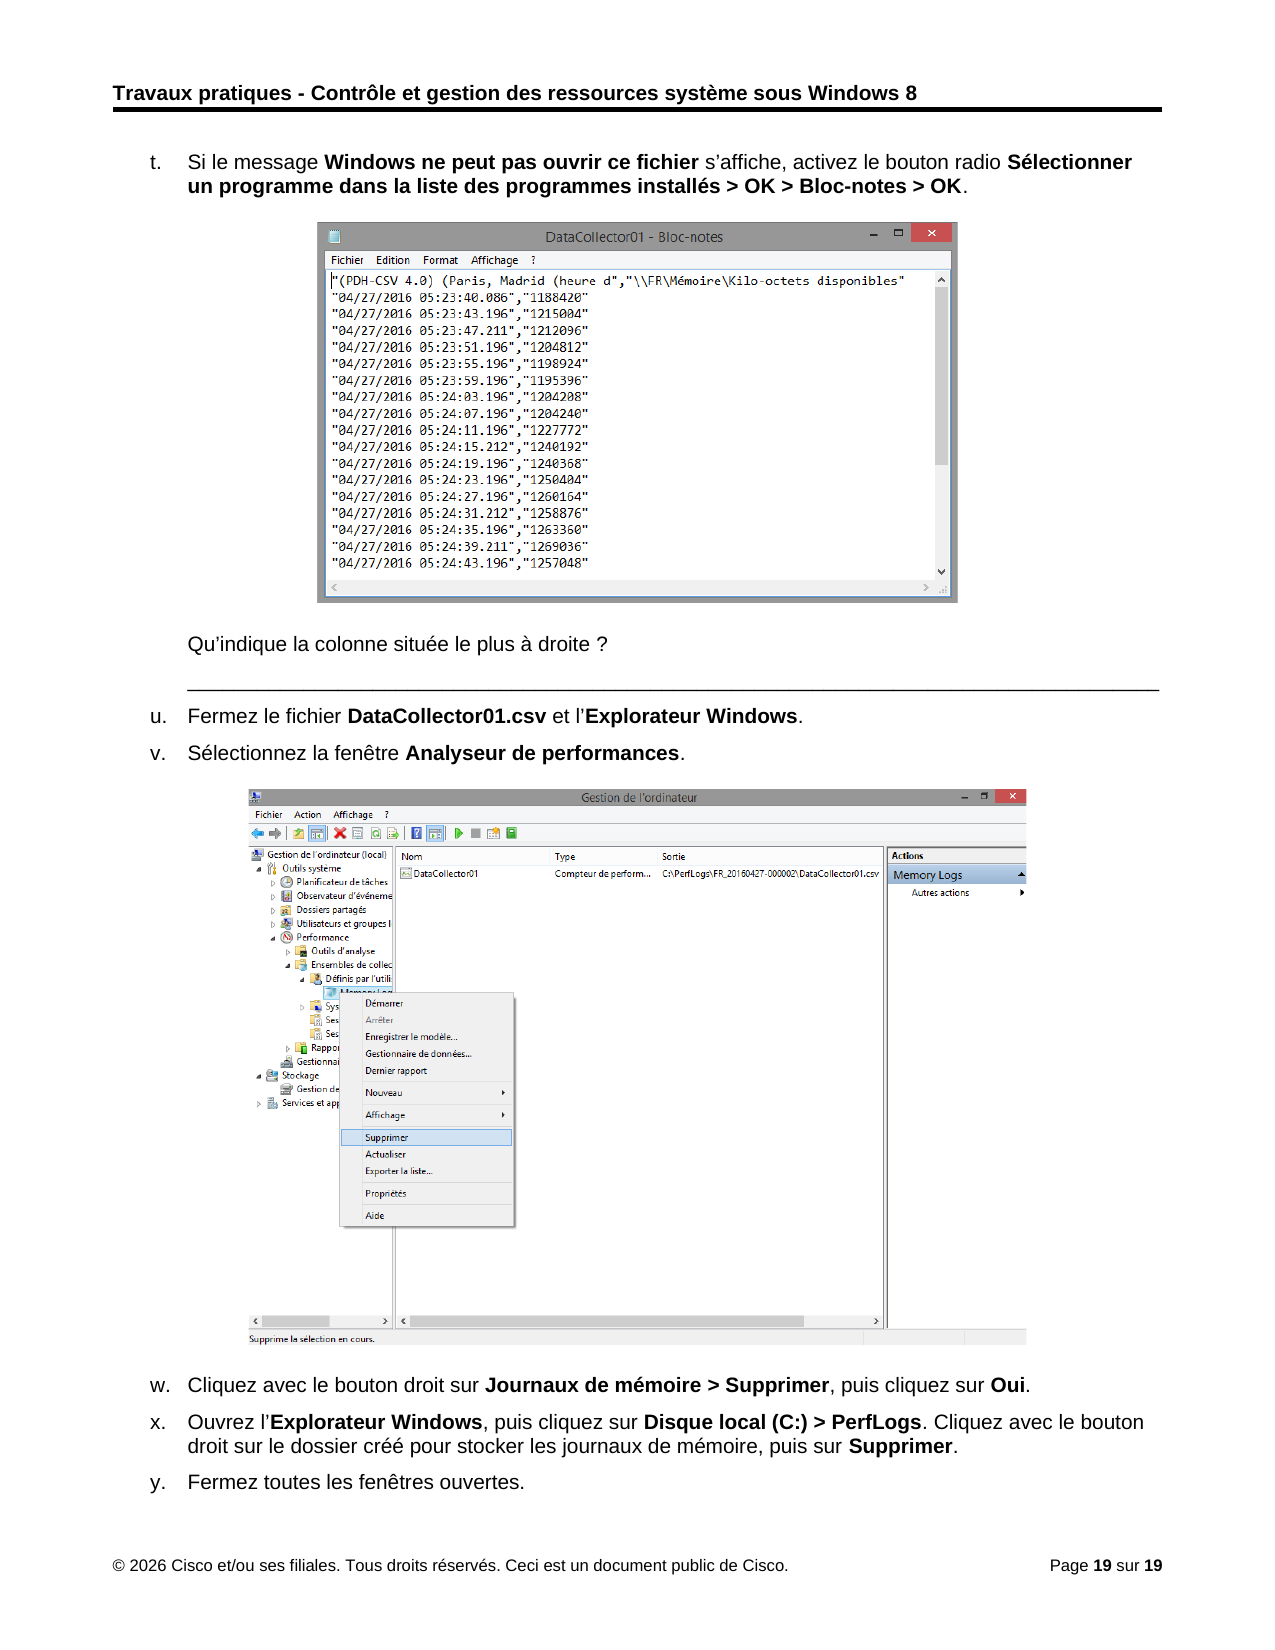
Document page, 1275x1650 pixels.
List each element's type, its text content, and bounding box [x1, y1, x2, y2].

text Fermez le fichier DataCollector01.csv et l’Explorateur Windows. [150, 704, 1162, 728]
text Fermez toutes les fenêtres ouvertes. [150, 1470, 1162, 1494]
text Cliquez avec le bouton droit sur Journaux de mémoire > Supprimer, puis cliquez sur Oui. [150, 1373, 1162, 1397]
text ____________________________________________________________________________________ [187, 668, 1162, 692]
picture [317, 222, 958, 603]
text Qu’indique la colonne située le plus à droite ? [187, 631, 1162, 655]
picture [248, 789, 1027, 1345]
text Ouvrez l’Explorateur Windows, puis cliquez sur Disque local (C:) > PerfLogs. Cliquez avec le bouton droit sur le dossier créé pour stocker les journaux de mémoire, puis sur Supprimer. [150, 1410, 1162, 1458]
text Si le message Windows ne peut pas ouvrir ce fichier s’affiche, activez le bouton radio Sélectionner un programme dans la liste des programmes installés > OK > Bloc-notes > OK. [150, 150, 1162, 198]
text Sélectionnez la fenêtre Analyseur de performances. [150, 741, 1162, 765]
